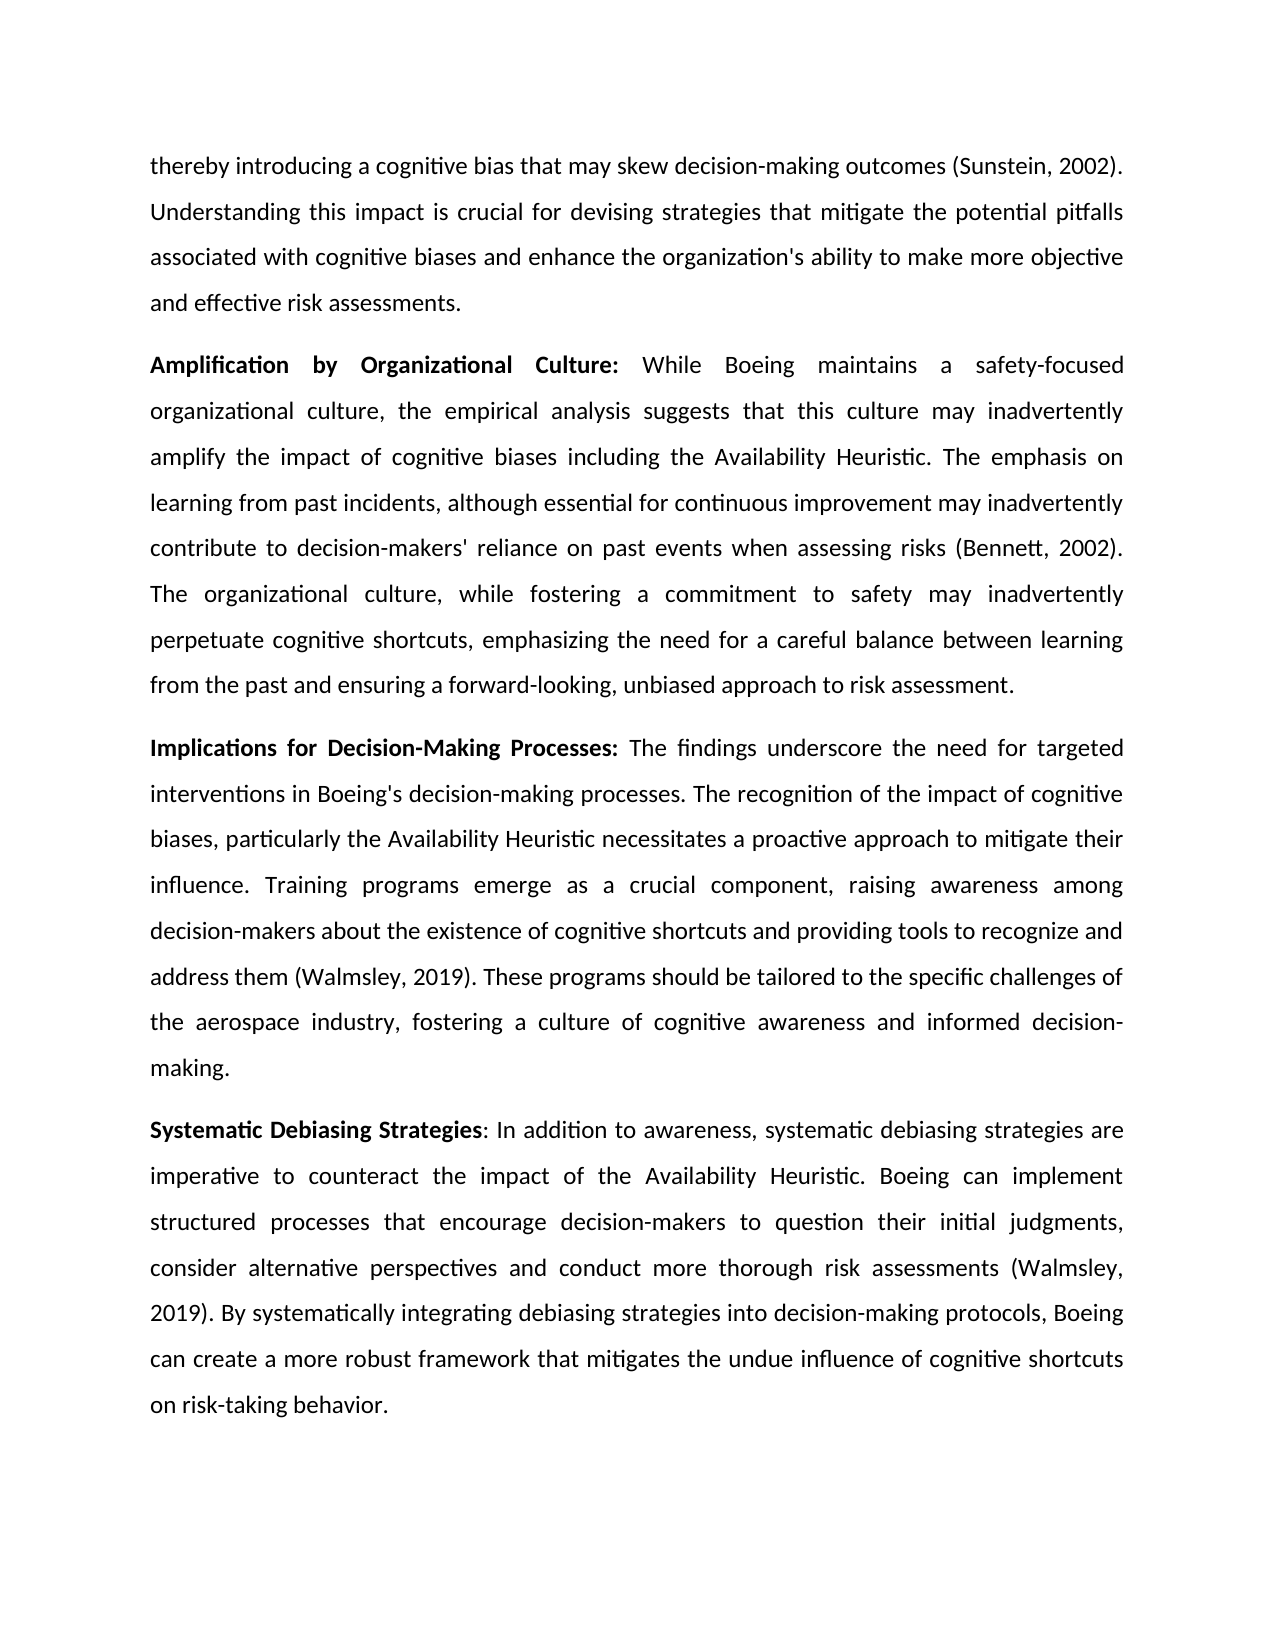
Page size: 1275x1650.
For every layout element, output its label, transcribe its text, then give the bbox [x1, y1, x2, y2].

text Implications for Decision-Making Processes: The findings underscore the need for targeted interventions in Boeing's decision-making processes. The recognition of the impact of cognitive biases, particularly the Availability Heuristic necessitates a proactive approach to mitigate their influence. Training programs emerge as a crucial component, raising awareness among decision-makers about the existence of cognitive shortcuts and providing tools to recognize and address them (Walmsley, 2019). These programs should be tailored to the specific challenges of the aerospace industry, fostering a culture of cognitive awareness and informed decision-making. [150, 732, 1125, 1083]
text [150, 150, 1125, 318]
text Amplification by Organizational Culture: While Boeing maintains a safety-focused organizational culture, the empirical analysis suggests that this culture may inadvertently amplify the impact of cognitive biases including the Availability Heuristic. The emphasis on learning from past incidents, although essential for continuous improvement may inadvertently contribute to decision-makers' reliance on past events when assessing risks (Bennett, 2002). The organizational culture, while fostering a commitment to safety may inadvertently perpetuate cognitive shortcuts, emphasizing the need for a careful balance between learning from the past and ensuring a forward-looking, unbiased approach to risk assessment. [150, 349, 1125, 700]
text Systematic Debiasing Strategies: In addition to awareness, systematic debiasing strategies are imperative to counteract the impact of the Availability Heuristic. Boeing can implement structured processes that encourage decision-makers to question their initial judgments, consider alternative perspectives and conduct more thorough risk assessments (Walmsley, 2019). By systematically integrating debiasing strategies into decision-making protocols, Boeing can create a more robust framework that mitigates the undue influence of cognitive shortcuts on risk-taking behavior. [150, 1114, 1125, 1419]
